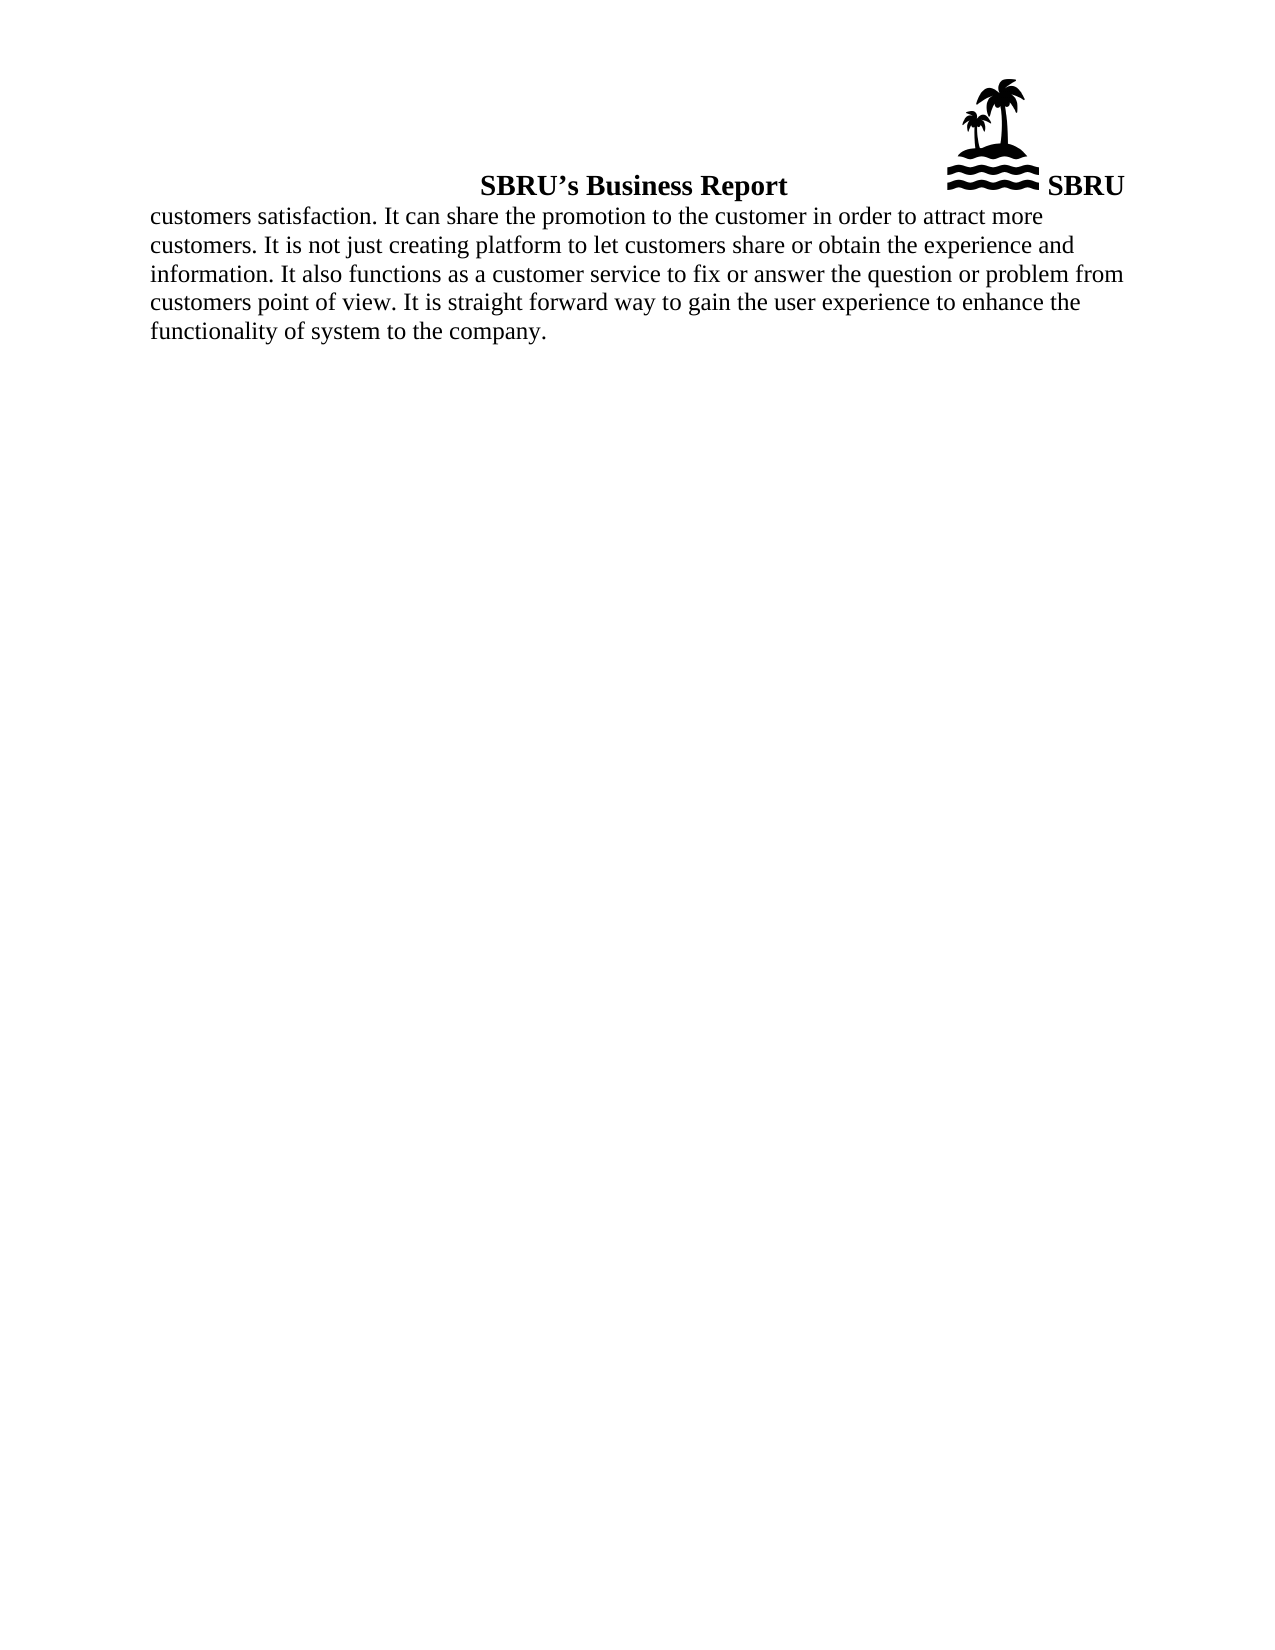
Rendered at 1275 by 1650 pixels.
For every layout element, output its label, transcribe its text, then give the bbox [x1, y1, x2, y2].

picture [938, 75, 1048, 195]
